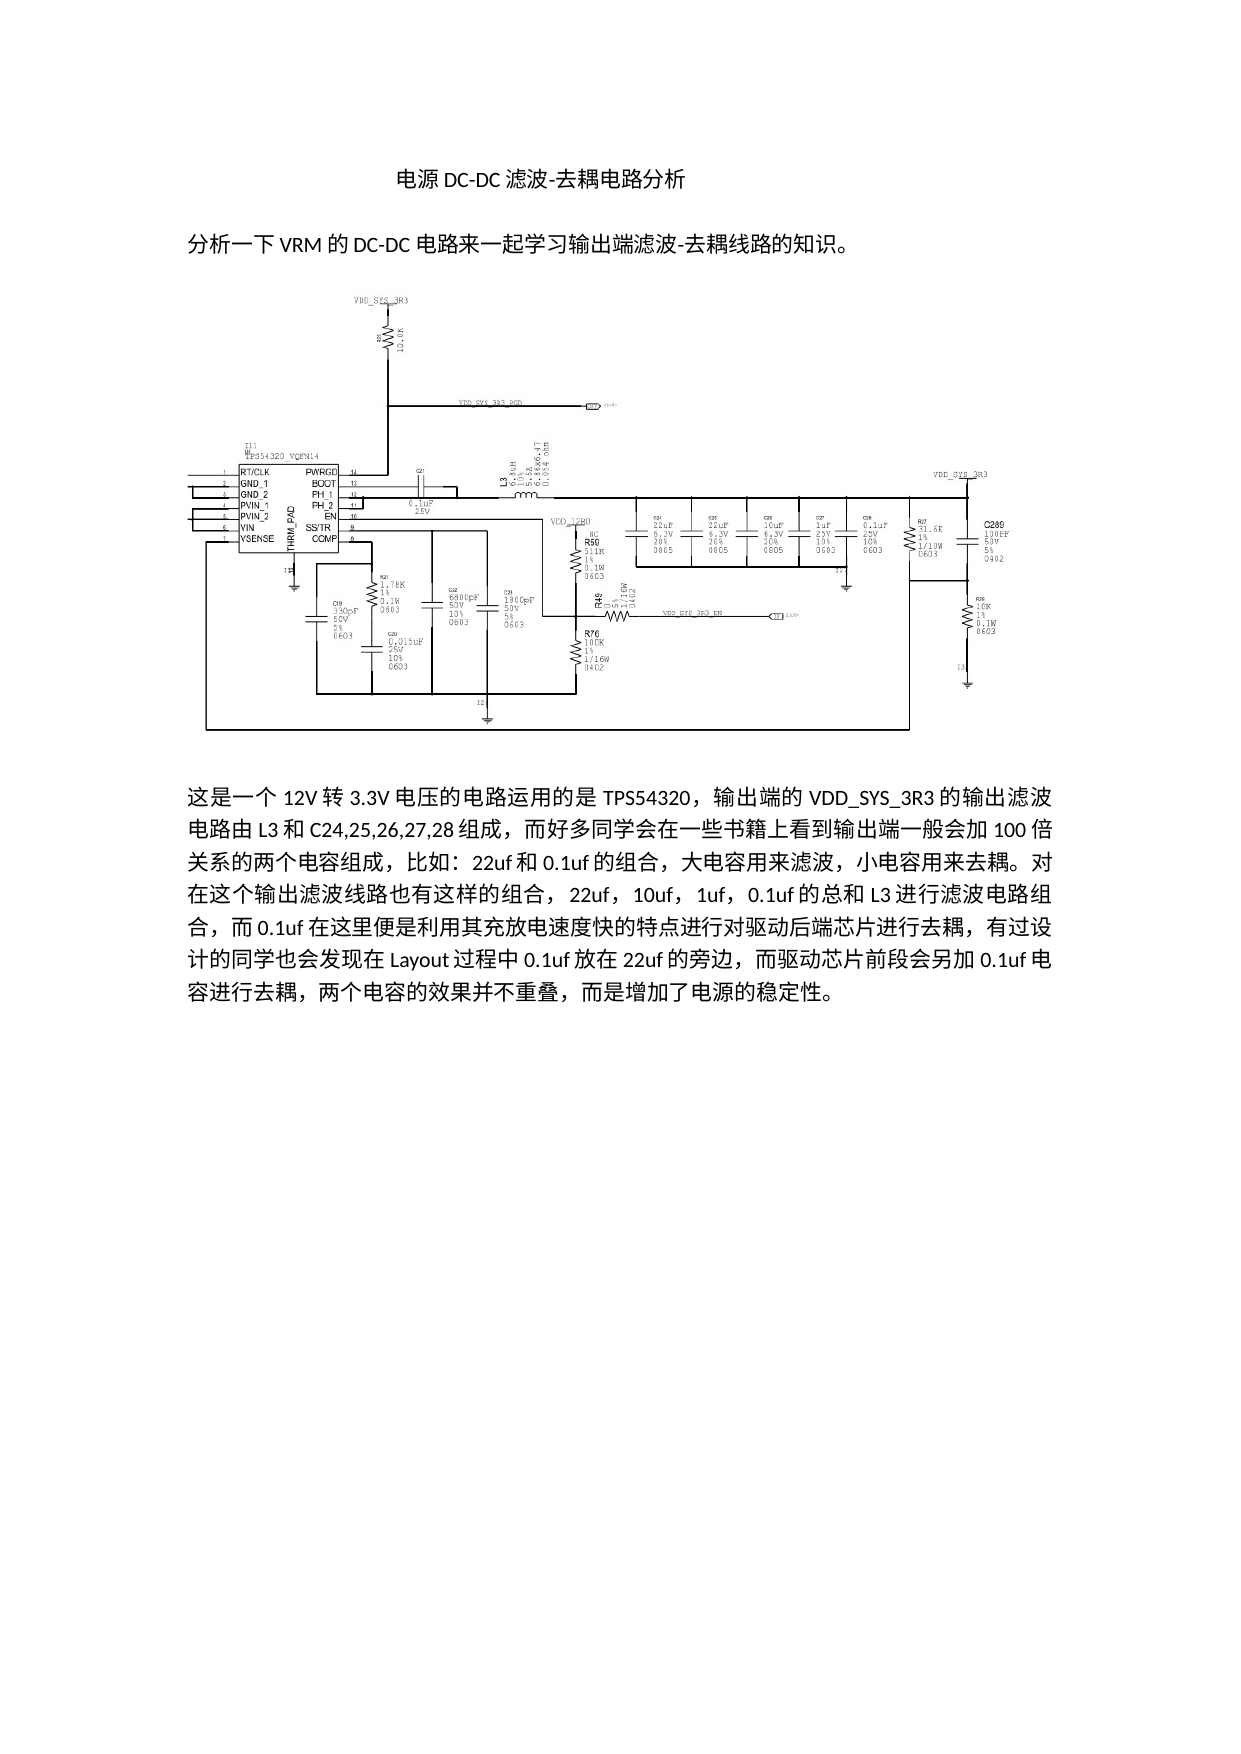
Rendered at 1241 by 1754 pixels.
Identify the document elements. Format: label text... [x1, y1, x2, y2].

text 这是一个12V转3.3V电压的电路运用的是TPS54320，输出端的VDD_SYS_3R3的输出滤波电路由L3和C24,25,26,27,28组成，而好多同学会在一些书籍上看到输出端一般会加100倍关系的两个电容组成，比如：22uf和0.1uf的组合，大电容用来滤波，小电容用来去耦。对在这个输出滤波线路也有这样的组合，22uf，10uf，1uf，0.1uf的总和L3进行滤波电路组合，而0.1uf在这里便是利用其充放电速度快的特点进行对驱动后端芯片进行去耦，有过设计的同学也会发现在Layout过程中0.1uf放在22uf的旁边，而驱动芯片前段会另加0.1uf电容进行去耦，两个电容的效果并不重叠，而是增加了电源的稳定性。 [187, 779, 1053, 1007]
text 电源DC-DC滤波-去耦电路分析 [187, 162, 1053, 194]
picture [187, 292, 1053, 759]
text 分析一下VRM的DC-DC 电路来一起学习输出端滤波-去耦线路的知识。 [187, 227, 1053, 259]
